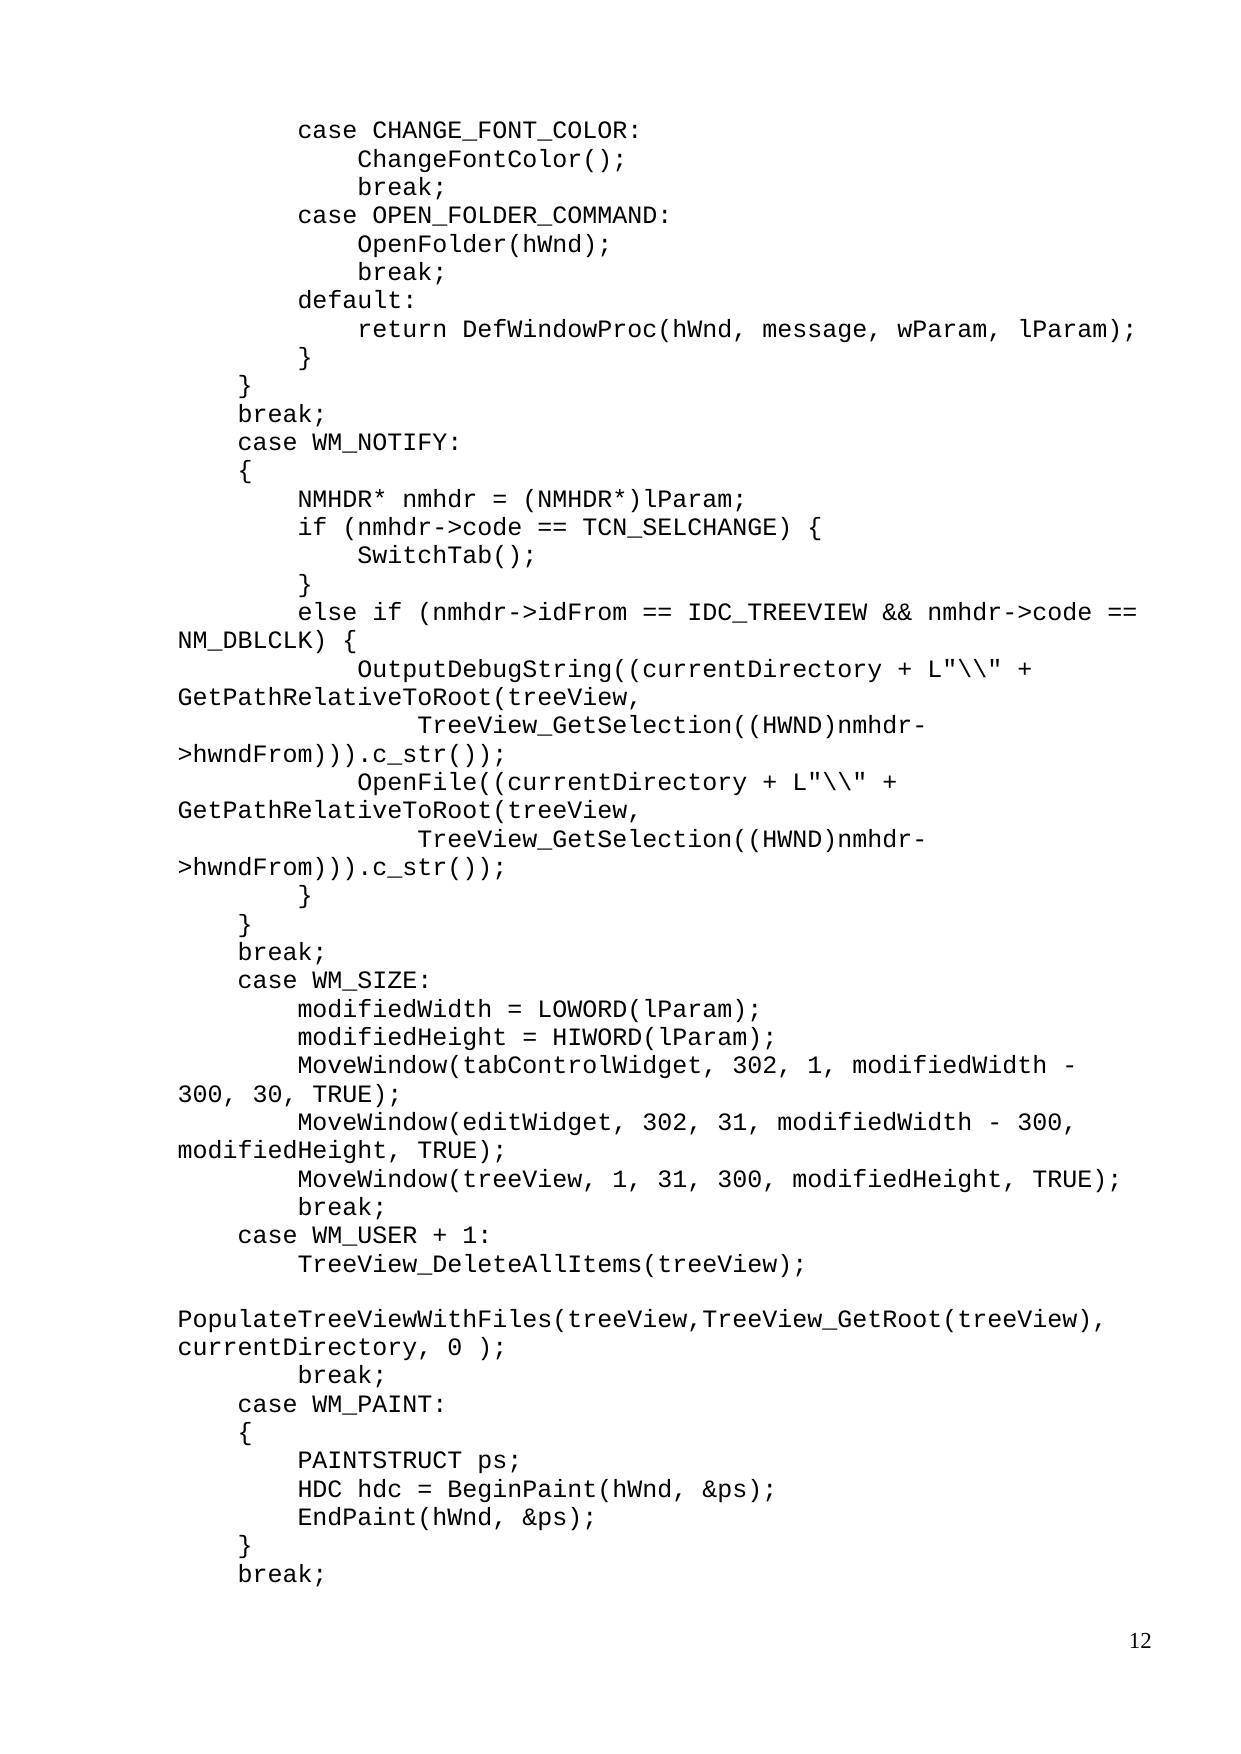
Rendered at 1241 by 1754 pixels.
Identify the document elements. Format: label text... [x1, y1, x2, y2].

text } [177, 883, 1152, 911]
text break; [177, 175, 1152, 203]
text } [177, 1533, 1152, 1561]
text TreeView_DeleteAllItems(treeView); [177, 1251, 1152, 1280]
text return DefWindowProc(hWnd, message, wParam, lParam); [177, 316, 1152, 345]
text SwitchTab(); [177, 543, 1152, 571]
text } [177, 345, 1152, 373]
text MoveWindow(treeView, 1, 31, 300, modifiedHeight, TRUE); [177, 1166, 1152, 1195]
text else if (nmhdr->idFrom == IDC_TREEVIEW && nmhdr->code == NM_DBLCLK) { [177, 600, 1152, 656]
text case CHANGE_FONT_COLOR: [177, 118, 1152, 146]
text break; [177, 1195, 1152, 1223]
text MoveWindow(editWidget, 302, 31, modifiedWidth - 300, modifiedHeight, TRUE); [177, 1110, 1152, 1166]
text OpenFile((currentDirectory + L"\\" + GetPathRelativeToRoot(treeView, [177, 770, 1152, 826]
text case WM_USER + 1: [177, 1223, 1152, 1251]
text PAINTSTRUCT ps; [177, 1448, 1152, 1476]
text break; [177, 940, 1152, 968]
text break; [177, 401, 1152, 430]
text OpenFolder(hWnd); [177, 231, 1152, 260]
text NMHDR* nmhdr = (NMHDR*)lParam; [177, 486, 1152, 515]
text modifiedWidth = LOWORD(lParam); [177, 996, 1152, 1025]
text break; [177, 1363, 1152, 1391]
text break; [177, 1561, 1152, 1589]
text case OPEN_FOLDER_COMMAND: [177, 203, 1152, 231]
text break; [177, 260, 1152, 288]
text { [177, 458, 1152, 486]
text PopulateTreeViewWithFiles(treeView,TreeView_GetRoot(treeView), currentDirectory, 0 ); [177, 1280, 1152, 1363]
text default: [177, 288, 1152, 316]
text EndPaint(hWnd, &ps); [177, 1504, 1152, 1533]
text TreeView_GetSelection((HWND)nmhdr->hwndFrom))).c_str()); [177, 713, 1152, 770]
text TreeView_GetSelection((HWND)nmhdr->hwndFrom))).c_str()); [177, 826, 1152, 883]
text OutputDebugString((currentDirectory + L"\\" + GetPathRelativeToRoot(treeView, [177, 656, 1152, 713]
text { [177, 1419, 1152, 1448]
text } [177, 373, 1152, 401]
text if (nmhdr->code == TCN_SELCHANGE) { [177, 515, 1152, 543]
text HDC hdc = BeginPaint(hWnd, &ps); [177, 1476, 1152, 1504]
text case WM_NOTIFY: [177, 430, 1152, 458]
text case WM_SIZE: [177, 968, 1152, 996]
text } [177, 911, 1152, 940]
text modifiedHeight = HIWORD(lParam); [177, 1025, 1152, 1053]
text } [177, 571, 1152, 600]
text case WM_PAINT: [177, 1391, 1152, 1419]
text MoveWindow(tabControlWidget, 302, 1, modifiedWidth - 300, 30, TRUE); [177, 1053, 1152, 1110]
text ChangeFontColor(); [177, 146, 1152, 175]
